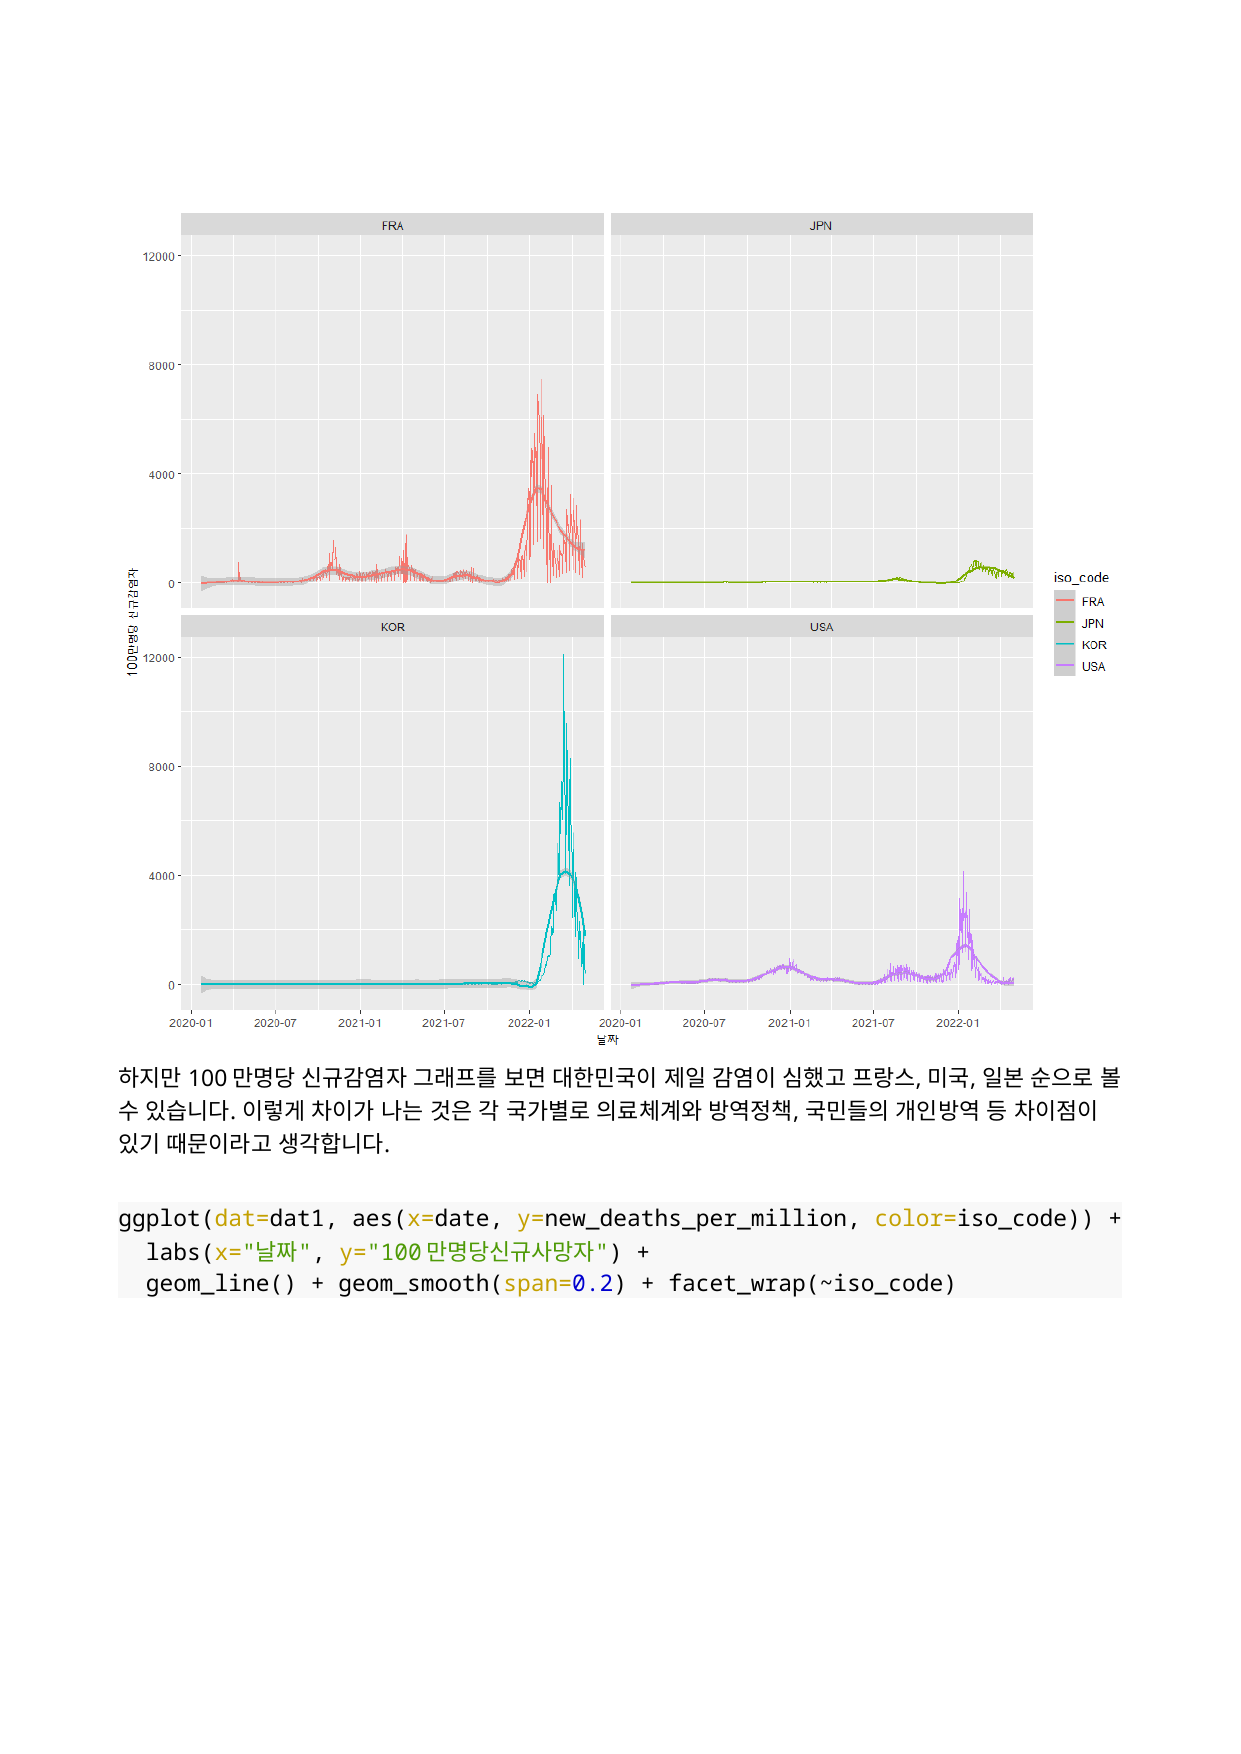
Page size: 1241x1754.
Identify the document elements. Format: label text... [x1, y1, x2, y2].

picture [118, 206, 1123, 1052]
text 하지만 100만명당 신규감염자 그래프를 보면 대한민국이 제일 감염이 심했고 프랑스, 미국, 일본 순으로 볼 수 있습니다. 이렇게 차이가 나는 것은 각 국가별로 의료체계와 방역정책, 국민들의 개인방역 등 차이점이 있기 때문이라고 생각합니다. [118, 1059, 1122, 1159]
text ggplot(dat=dat1, aes(x=date, y=new_deaths_per_million, color=iso_code)) + labs(x="날짜", y="100만명당신규사망자") + geom_line() + geom_smooth(span=0.2) + facet_wrap(~iso_code) [595, 1233, 1122, 1298]
